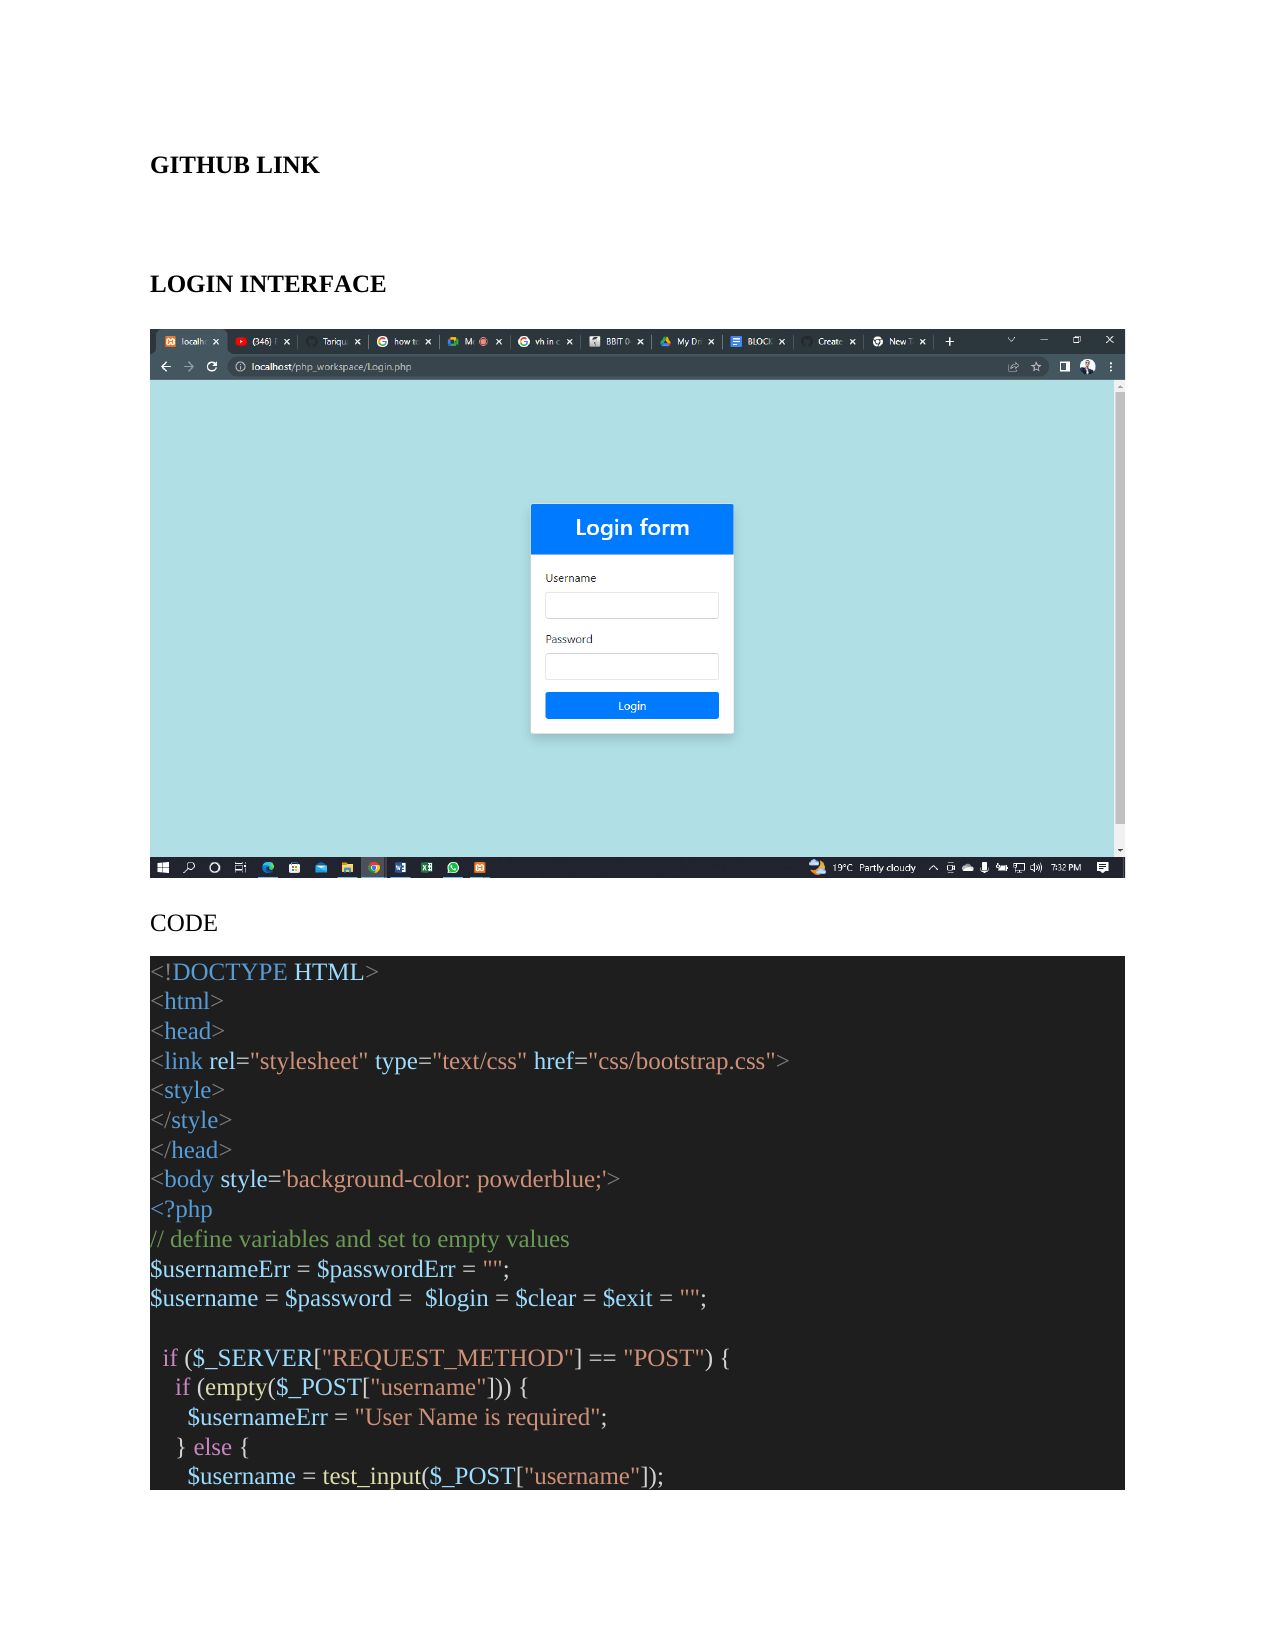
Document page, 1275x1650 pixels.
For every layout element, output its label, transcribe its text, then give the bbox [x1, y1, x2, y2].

text $usernameErr = $passwordErr = ""; [150, 1253, 1125, 1282]
text // define variables and set to empty values [150, 1223, 1125, 1253]
text } else { [150, 1431, 1125, 1461]
text <?php [150, 1193, 1125, 1223]
text </style> [150, 1104, 1125, 1134]
text <body style='background-color: powderblue;'> [150, 1164, 1125, 1193]
text <!DOCTYPE HTML> [150, 956, 1125, 986]
text LOGIN INTERFACE [150, 269, 1125, 298]
text </head> [150, 1134, 1125, 1164]
picture [150, 329, 1125, 878]
text <head> [150, 1015, 1125, 1045]
text $usernameErr = "User Name is required"; [150, 1401, 1125, 1431]
text $username = test_input($_POST["username"]); [150, 1461, 1125, 1490]
text $username = $password = $login = $clear = $exit = ""; [150, 1282, 1125, 1312]
text if (empty($_POST["username"])) { [150, 1371, 1125, 1401]
text <html> [150, 986, 1125, 1015]
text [150, 1342, 1125, 1371]
text GITHUB LINK [150, 150, 1125, 179]
text <style> [150, 1074, 1125, 1104]
text CODE [150, 908, 1125, 937]
text <link rel="stylesheet" type="text/css" href="css/bootstrap.css"> [150, 1045, 1125, 1074]
